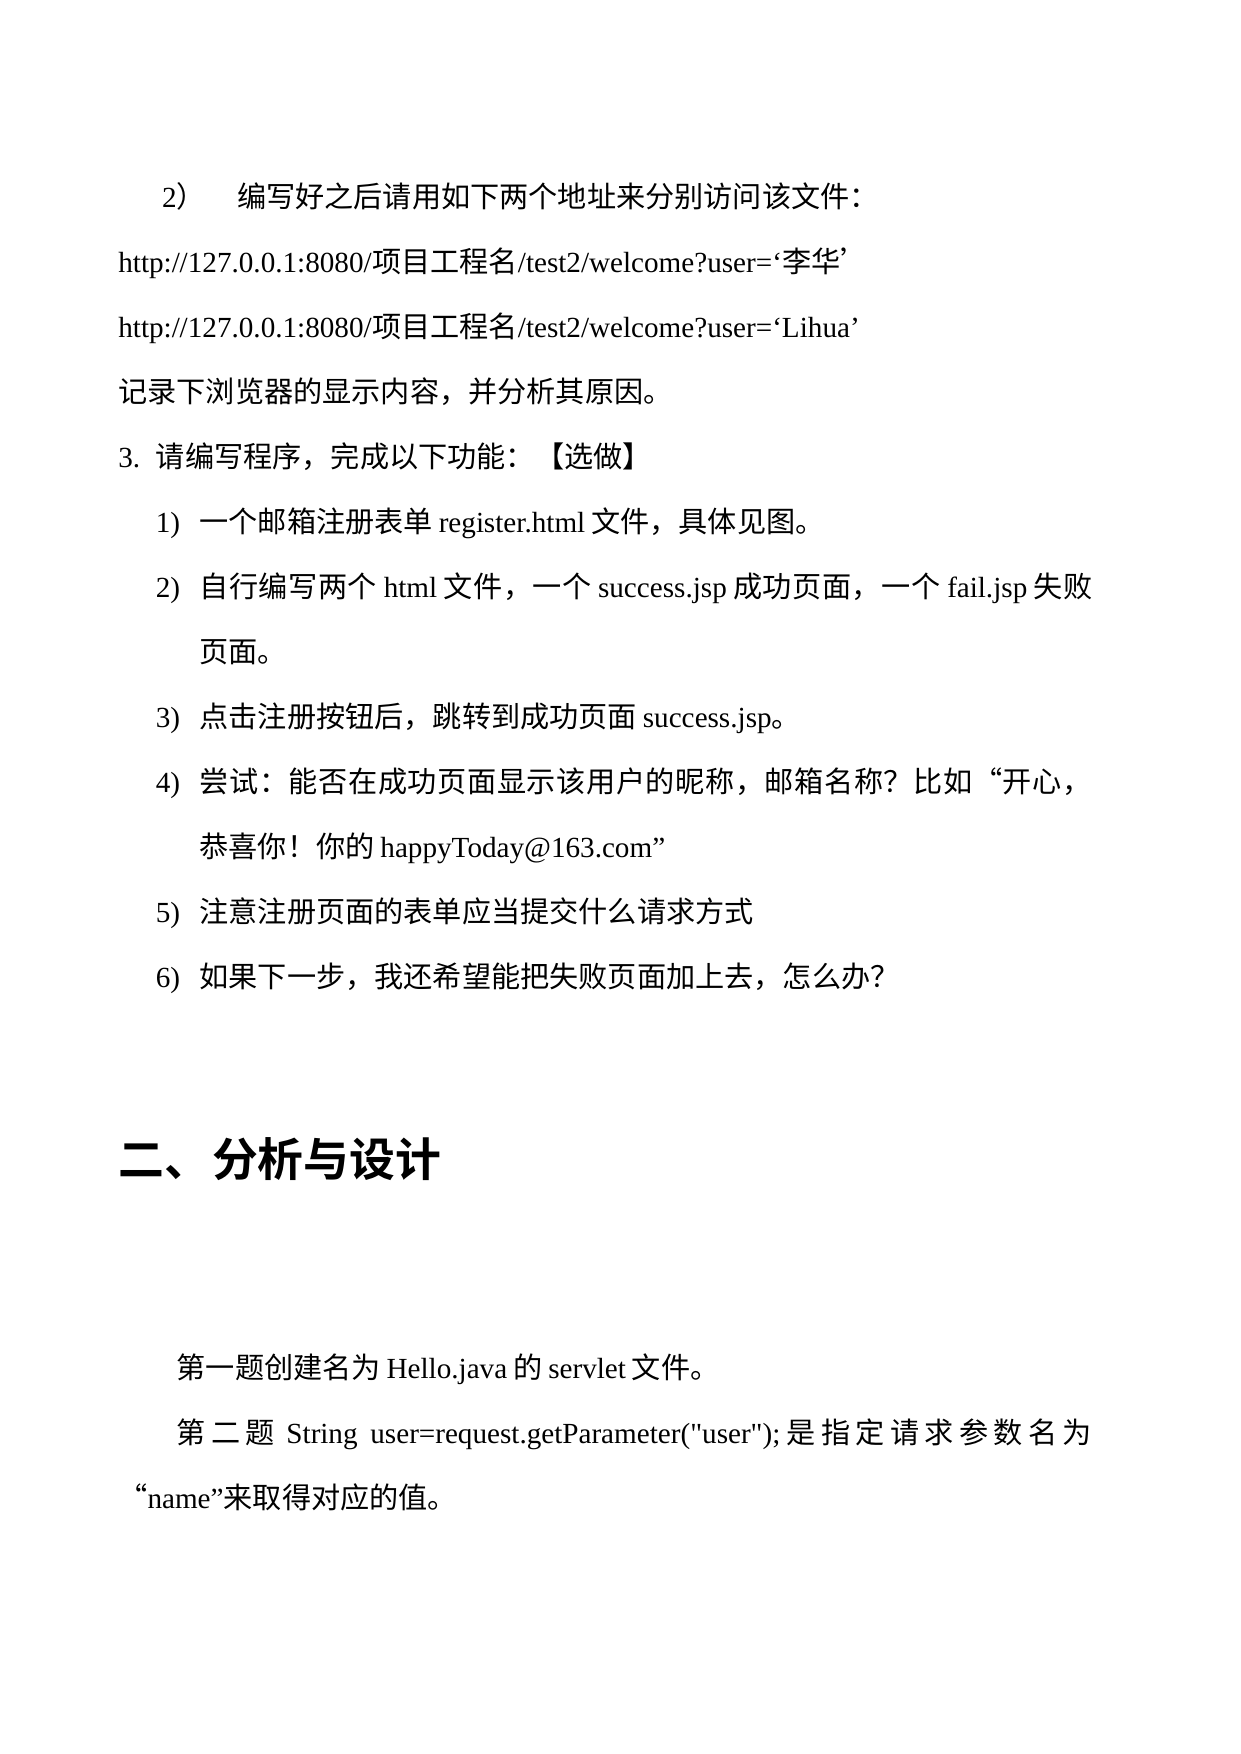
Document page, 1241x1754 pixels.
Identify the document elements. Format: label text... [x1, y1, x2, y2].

list 尝试：能否在成功页面显示该用户的昵称，邮箱名称？比如“开心，恭喜你！你的happyToday@163.com” [156, 747, 1093, 877]
subtitle 分析与设计 [118, 1107, 1093, 1205]
list 如果下一步，我还希望能把失败页面加上去，怎么办？ [156, 942, 1093, 1007]
list 编写好之后请用如下两个地址来分别访问该文件： [162, 162, 1093, 227]
text http://127.0.0.1:8080/项目工程名/test2/welcome?user=‘李华’ [118, 227, 1093, 292]
list 请编写程序，完成以下功能：【选做】 [118, 422, 1093, 487]
text http://127.0.0.1:8080/项目工程名/test2/welcome?user=‘Lihua’ [118, 292, 1093, 357]
list 第二题String user=request.getParameter("user");是指定请求参数名为“name”来取得对应的值。 [118, 1398, 1093, 1528]
list 点击注册按钮后，跳转到成功页面success.jsp。 [156, 682, 1093, 747]
list 一个邮箱注册表单register.html文件，具体见图。 [156, 487, 1093, 552]
list 第一题创建名为Hello.java的servlet文件。 [118, 1333, 1093, 1398]
text 记录下浏览器的显示内容，并分析其原因。 [118, 357, 1093, 422]
list 自行编写两个html文件，一个success.jsp成功页面，一个fail.jsp失败页面。 [156, 552, 1093, 682]
list 注意注册页面的表单应当提交什么请求方式 [156, 877, 1093, 942]
